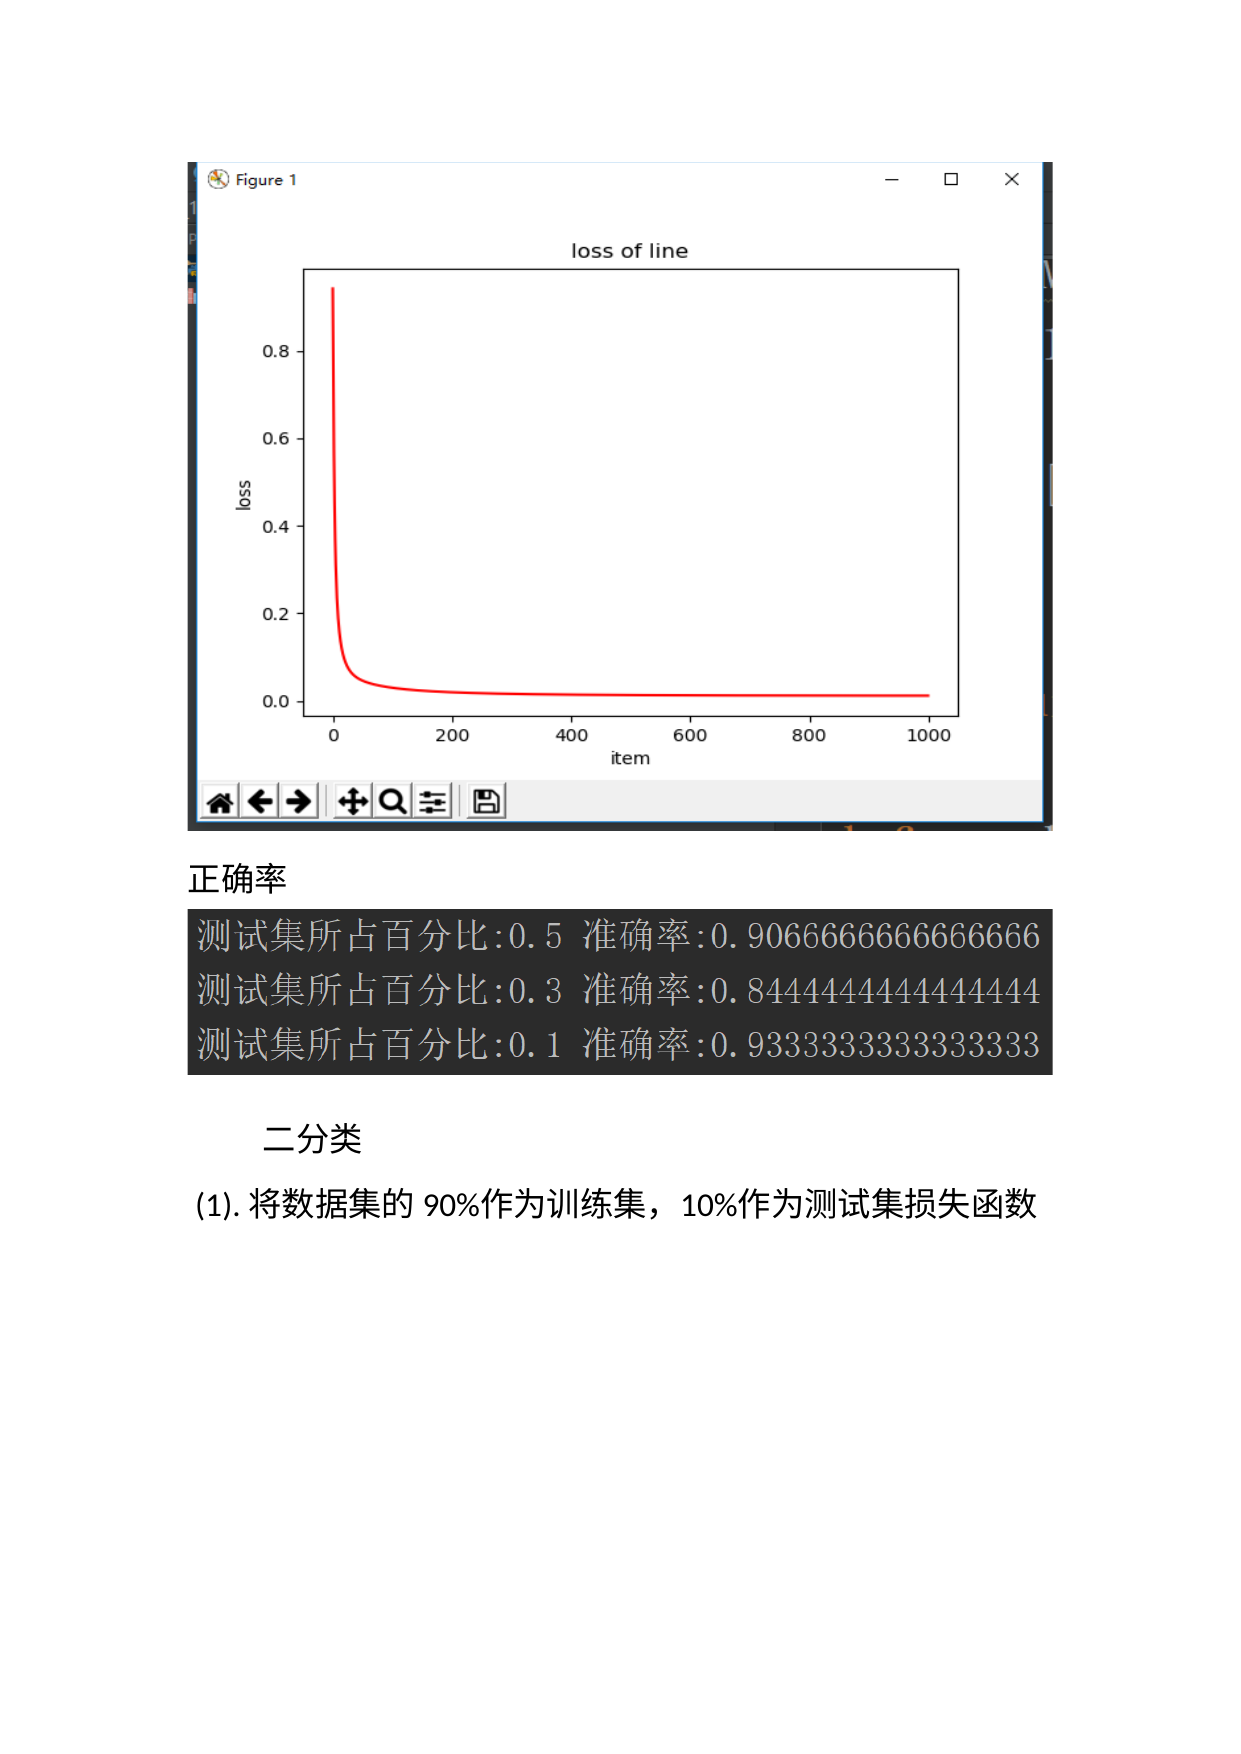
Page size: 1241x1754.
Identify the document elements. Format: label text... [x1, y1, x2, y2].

text (1). 将数据集的 90%作为训练集，10%作为测试集损失函数 [187, 1169, 1053, 1234]
text 正确率 [187, 844, 1053, 909]
picture [187, 162, 1053, 831]
picture [187, 909, 1053, 1075]
list 二分类 [262, 1104, 1053, 1169]
